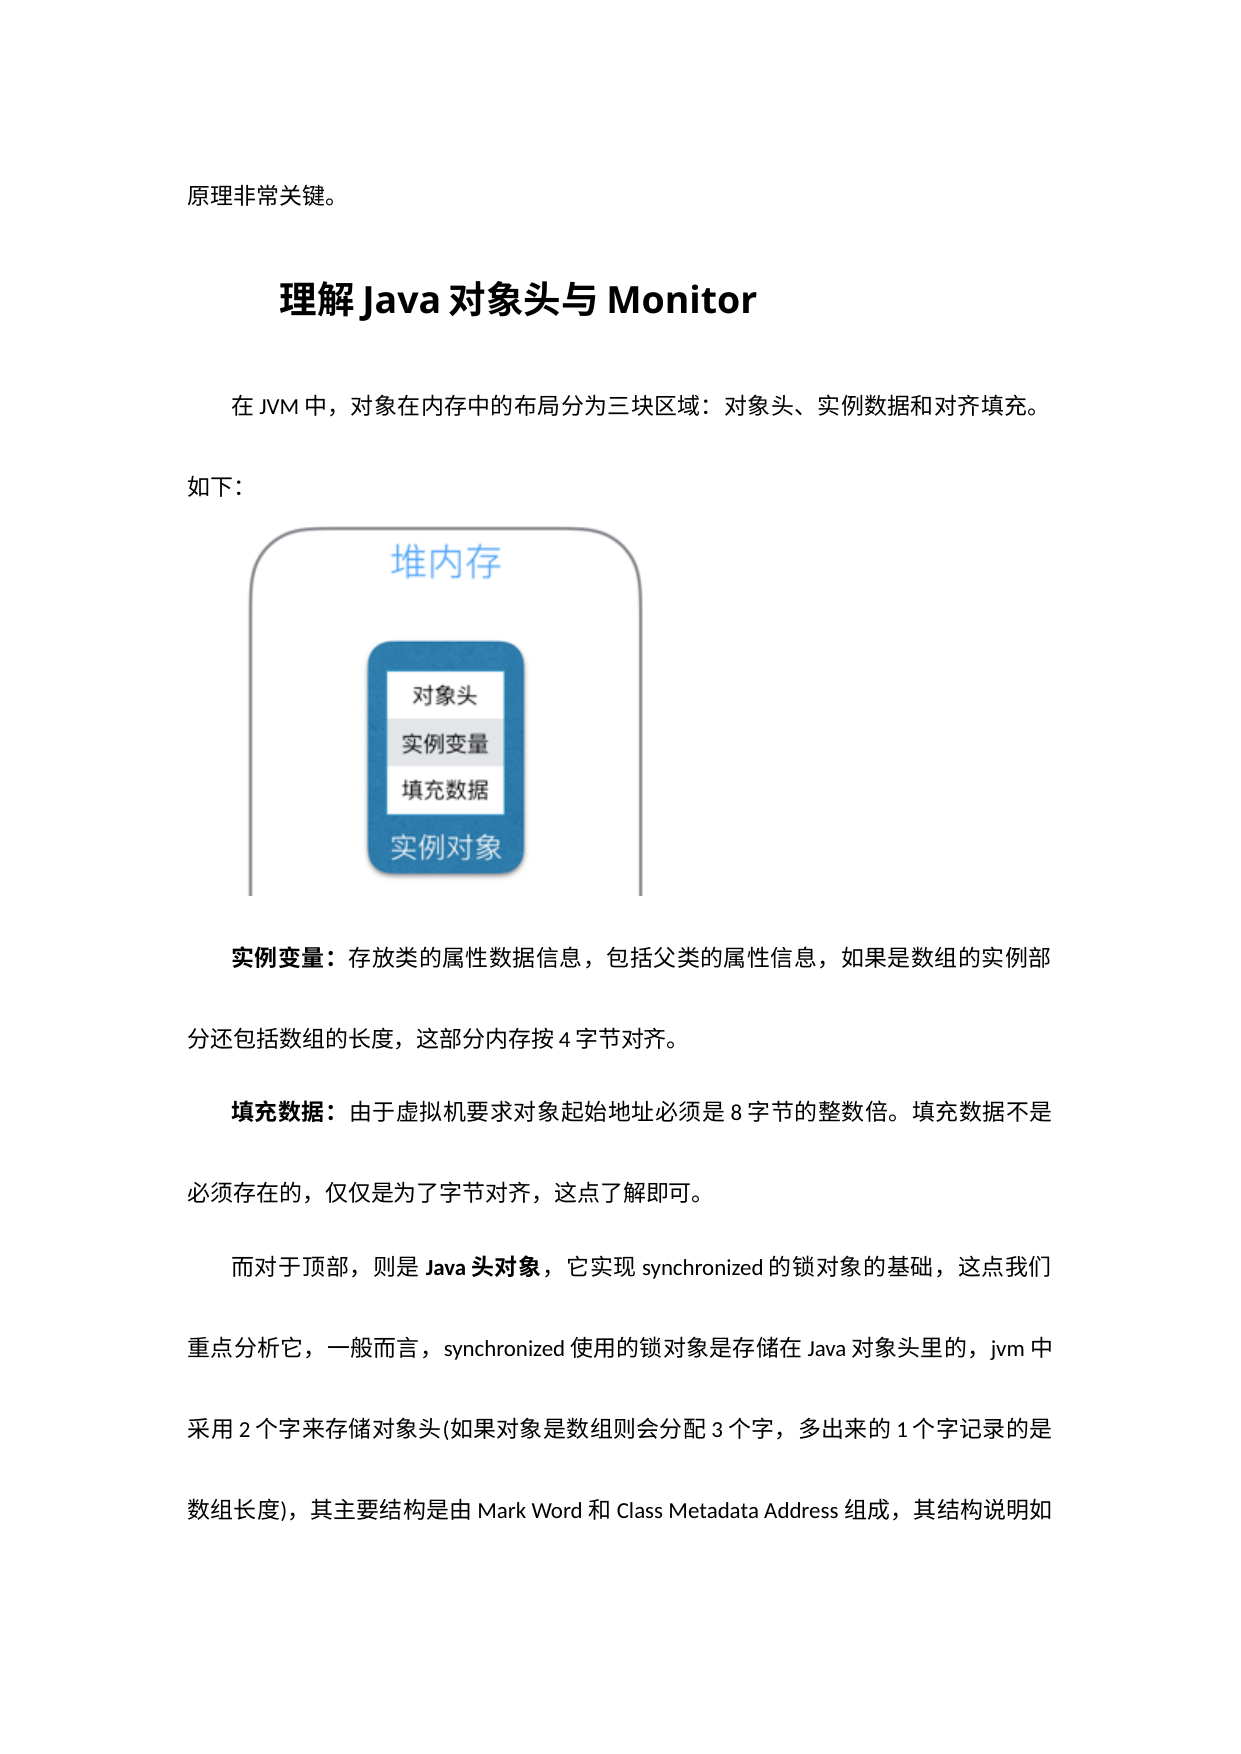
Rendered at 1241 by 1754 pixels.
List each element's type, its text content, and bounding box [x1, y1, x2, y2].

picture [231, 526, 652, 896]
subtitle 理解Java对象头与Monitor [187, 264, 1053, 329]
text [187, 1232, 1053, 1541]
text 在JVM中，对象在内存中的布局分为三块区域：对象头、实例数据和对齐填充。如下： [187, 372, 1053, 518]
text 填充数据：由于虚拟机要求对象起始地址必须是8字节的整数倍。填充数据不是必须存在的，仅仅是为了字节对齐，这点了解即可。 [187, 1078, 1053, 1224]
text 实例变量：存放类的属性数据信息，包括父类的属性信息，如果是数组的实例部分还包括数组的长度，这部分内存按4字节对齐。 [187, 923, 1053, 1070]
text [187, 162, 1053, 227]
